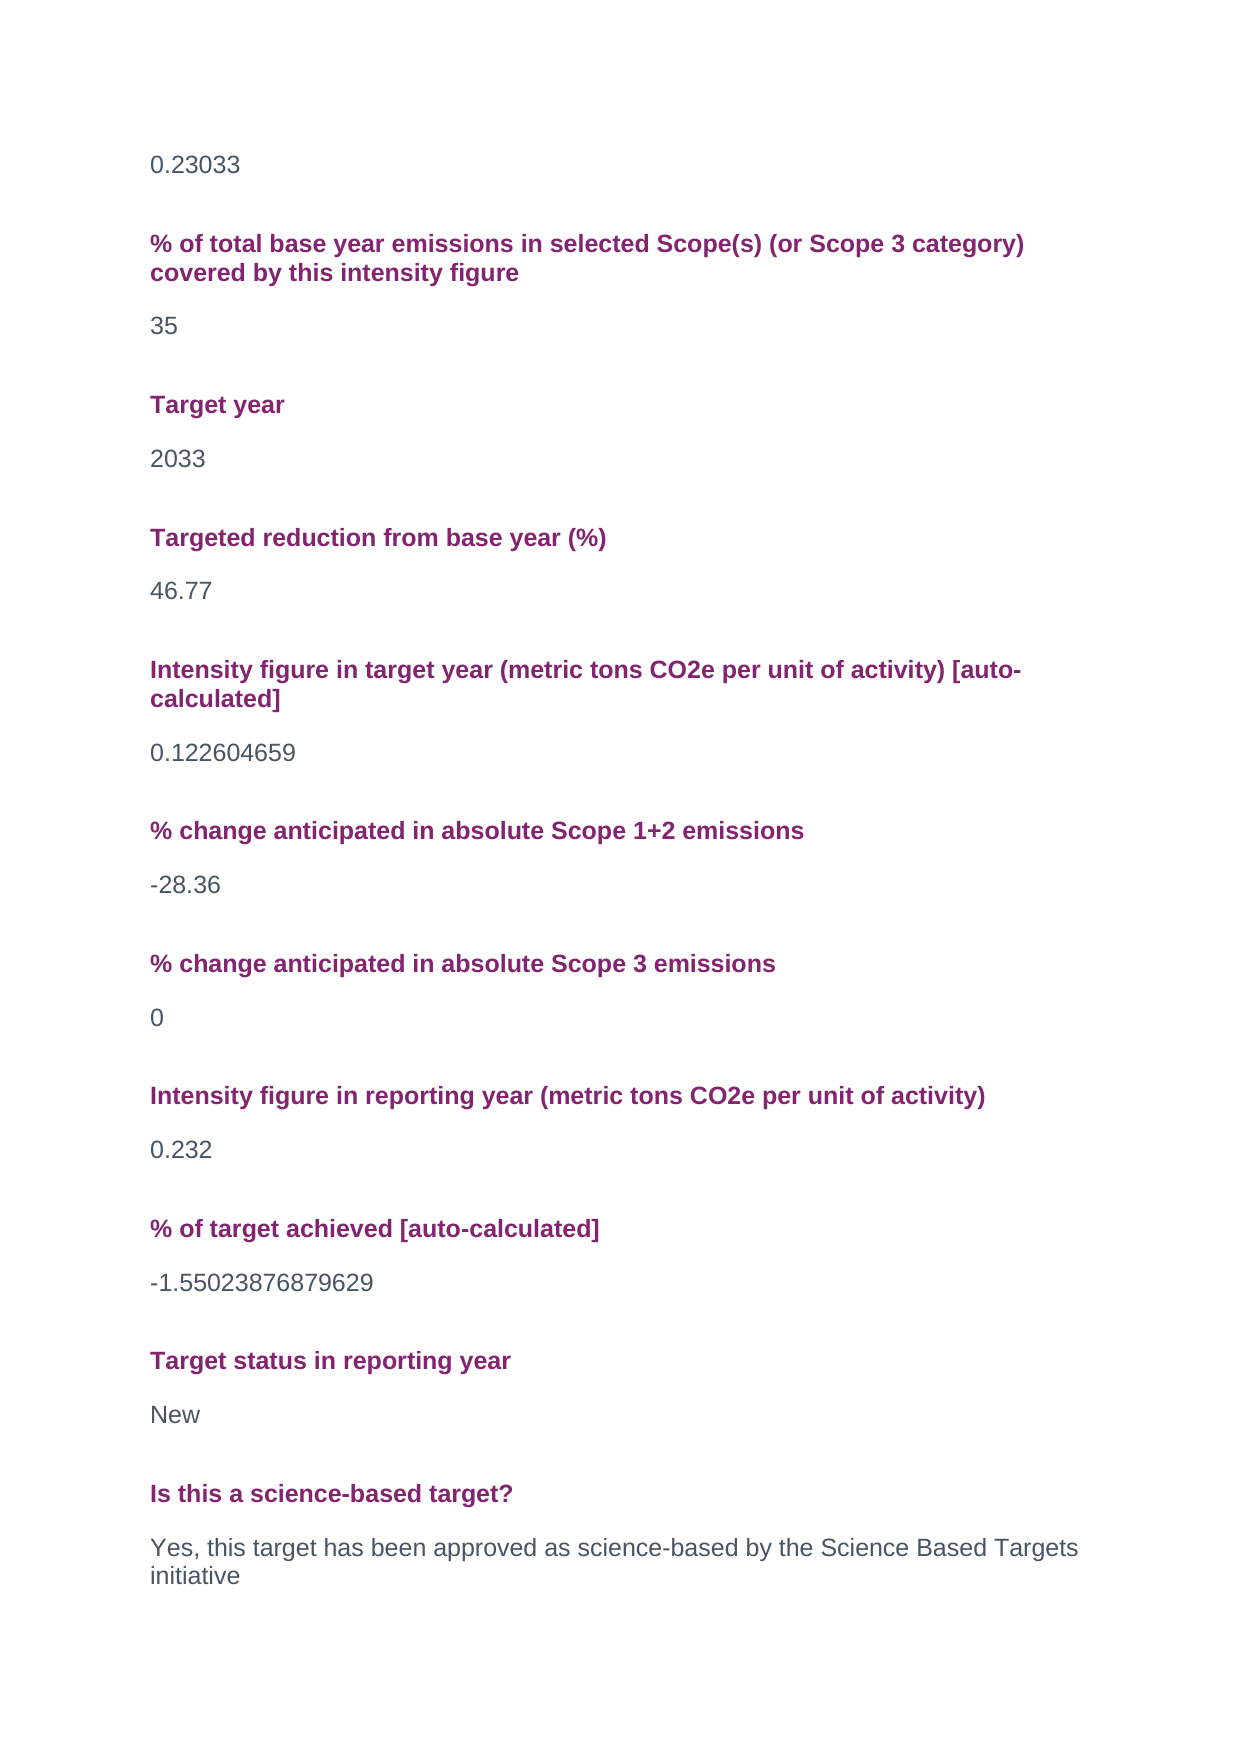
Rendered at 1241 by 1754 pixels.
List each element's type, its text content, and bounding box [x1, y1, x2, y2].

subtitle % change anticipated in absolute Scope 1+2 emissions [150, 816, 1090, 845]
subtitle % of total base year emissions in selected Scope(s) (or Scope 3 category) covered by this intensity figure [150, 229, 1090, 286]
subtitle Target status in reporting year [150, 1346, 1090, 1375]
text Yes, this target has been approved as science-based by the Science Based Targets initiative [150, 1532, 1090, 1590]
text 46.77 [150, 576, 1090, 605]
text 2033 [150, 444, 1090, 472]
text 0.23033 [150, 150, 1090, 179]
text 0.232 [150, 1135, 1090, 1164]
text -28.36 [150, 870, 1090, 899]
subtitle % of target achieved [auto-calculated] [150, 1214, 1090, 1242]
subtitle Intensity figure in target year (metric tons CO2e per unit of activity) [auto-calculated] [150, 655, 1090, 712]
text 0 [150, 1002, 1090, 1031]
subtitle Is this a science-based target? [150, 1479, 1090, 1507]
text 35 [150, 311, 1090, 340]
subtitle Target year [150, 390, 1090, 419]
text 0.122604659 [150, 737, 1090, 766]
subtitle Targeted reduction from base year (%) [150, 522, 1090, 551]
subtitle % change anticipated in absolute Scope 3 emissions [150, 949, 1090, 977]
subtitle Intensity figure in reporting year (metric tons CO2e per unit of activity) [150, 1081, 1090, 1110]
text -1.55023876879629 [150, 1267, 1090, 1296]
text New [150, 1400, 1090, 1429]
